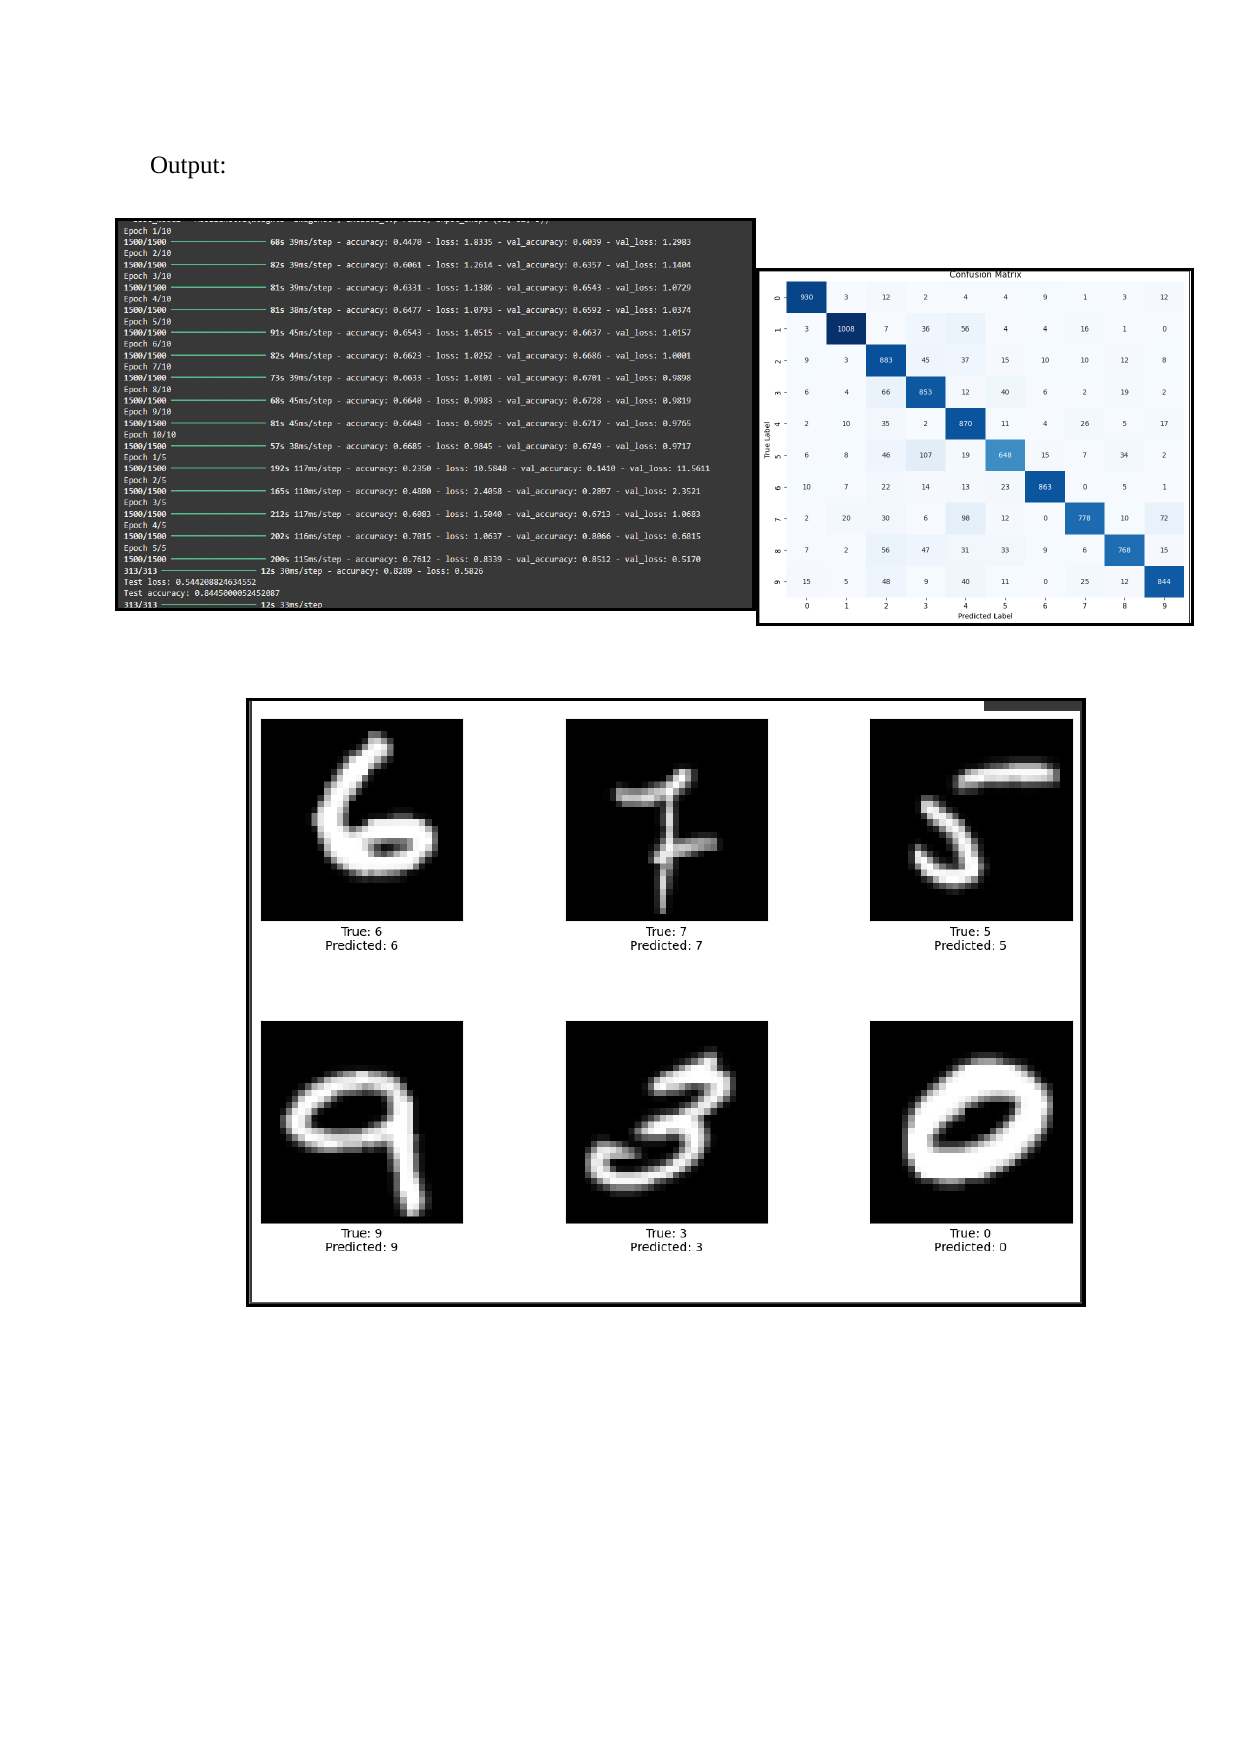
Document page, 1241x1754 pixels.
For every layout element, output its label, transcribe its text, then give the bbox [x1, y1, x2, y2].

picture [249, 701, 1082, 1304]
text Output: [150, 150, 1090, 179]
picture [118, 221, 752, 608]
picture [759, 271, 1190, 623]
